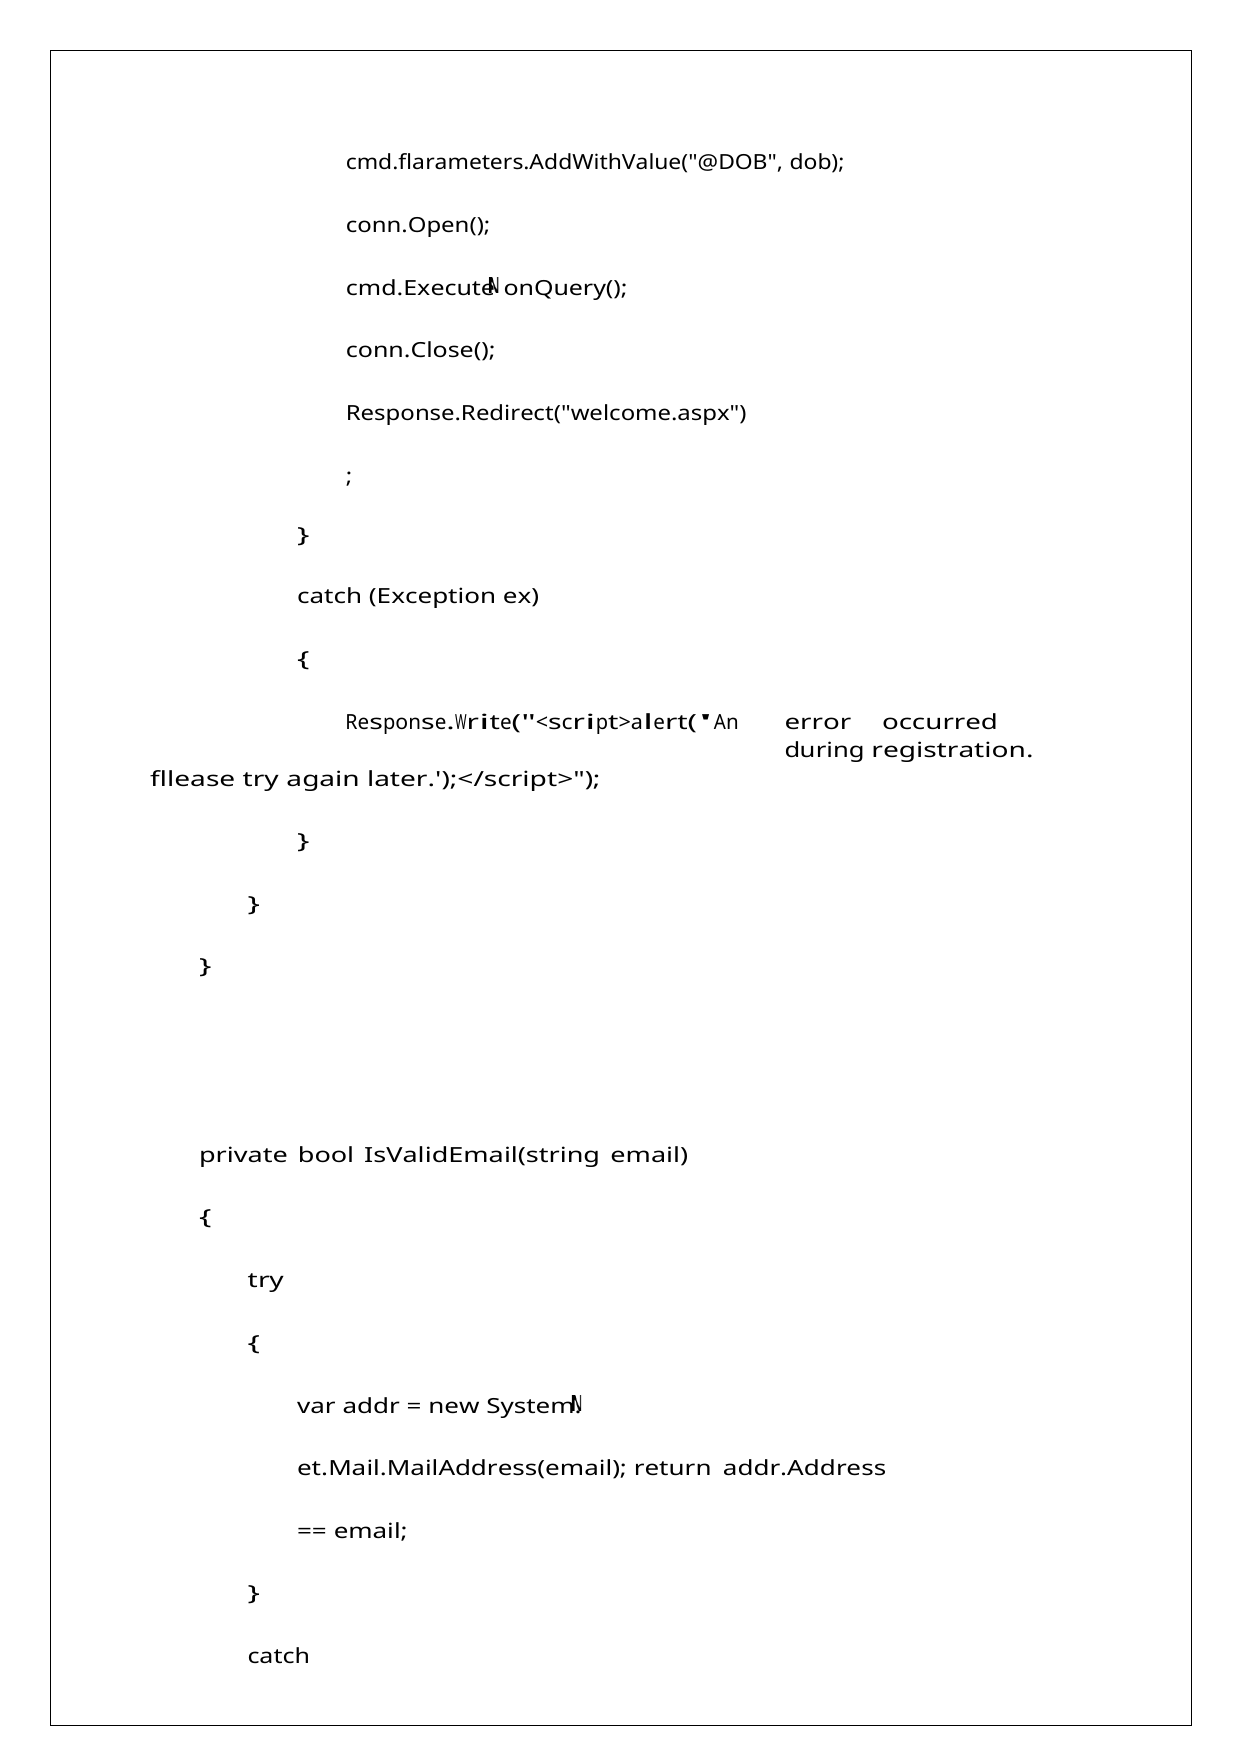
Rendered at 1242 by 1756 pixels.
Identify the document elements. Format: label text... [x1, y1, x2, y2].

text var addr = new System. et.Mail.MailAddress(email); return addr.Address == email; [297, 1391, 914, 1544]
text catch (Exception ex) [297, 582, 1106, 610]
text { [247, 1328, 1106, 1356]
text } [297, 524, 1106, 547]
text cmd.Execute onQuery(); conn.Close(); Response.Redirect("welcome.aspx"); [346, 273, 752, 489]
text } [199, 952, 1106, 980]
text } [247, 1578, 1106, 1607]
text try [247, 1265, 1106, 1294]
text { [297, 644, 1106, 673]
text private bool IsValidEmail(string email) [199, 1140, 1106, 1168]
text catch [247, 1641, 1106, 1669]
text Response.Write("<script>alert('An error occurred during registration. fllease try again later.');</script>"); [150, 707, 1089, 792]
text } [247, 889, 1106, 918]
text } [297, 826, 1106, 855]
text cmd.flarameters.AddWithValue("@DOB", dob); conn.Open(); [346, 147, 896, 238]
text { [199, 1202, 1106, 1231]
